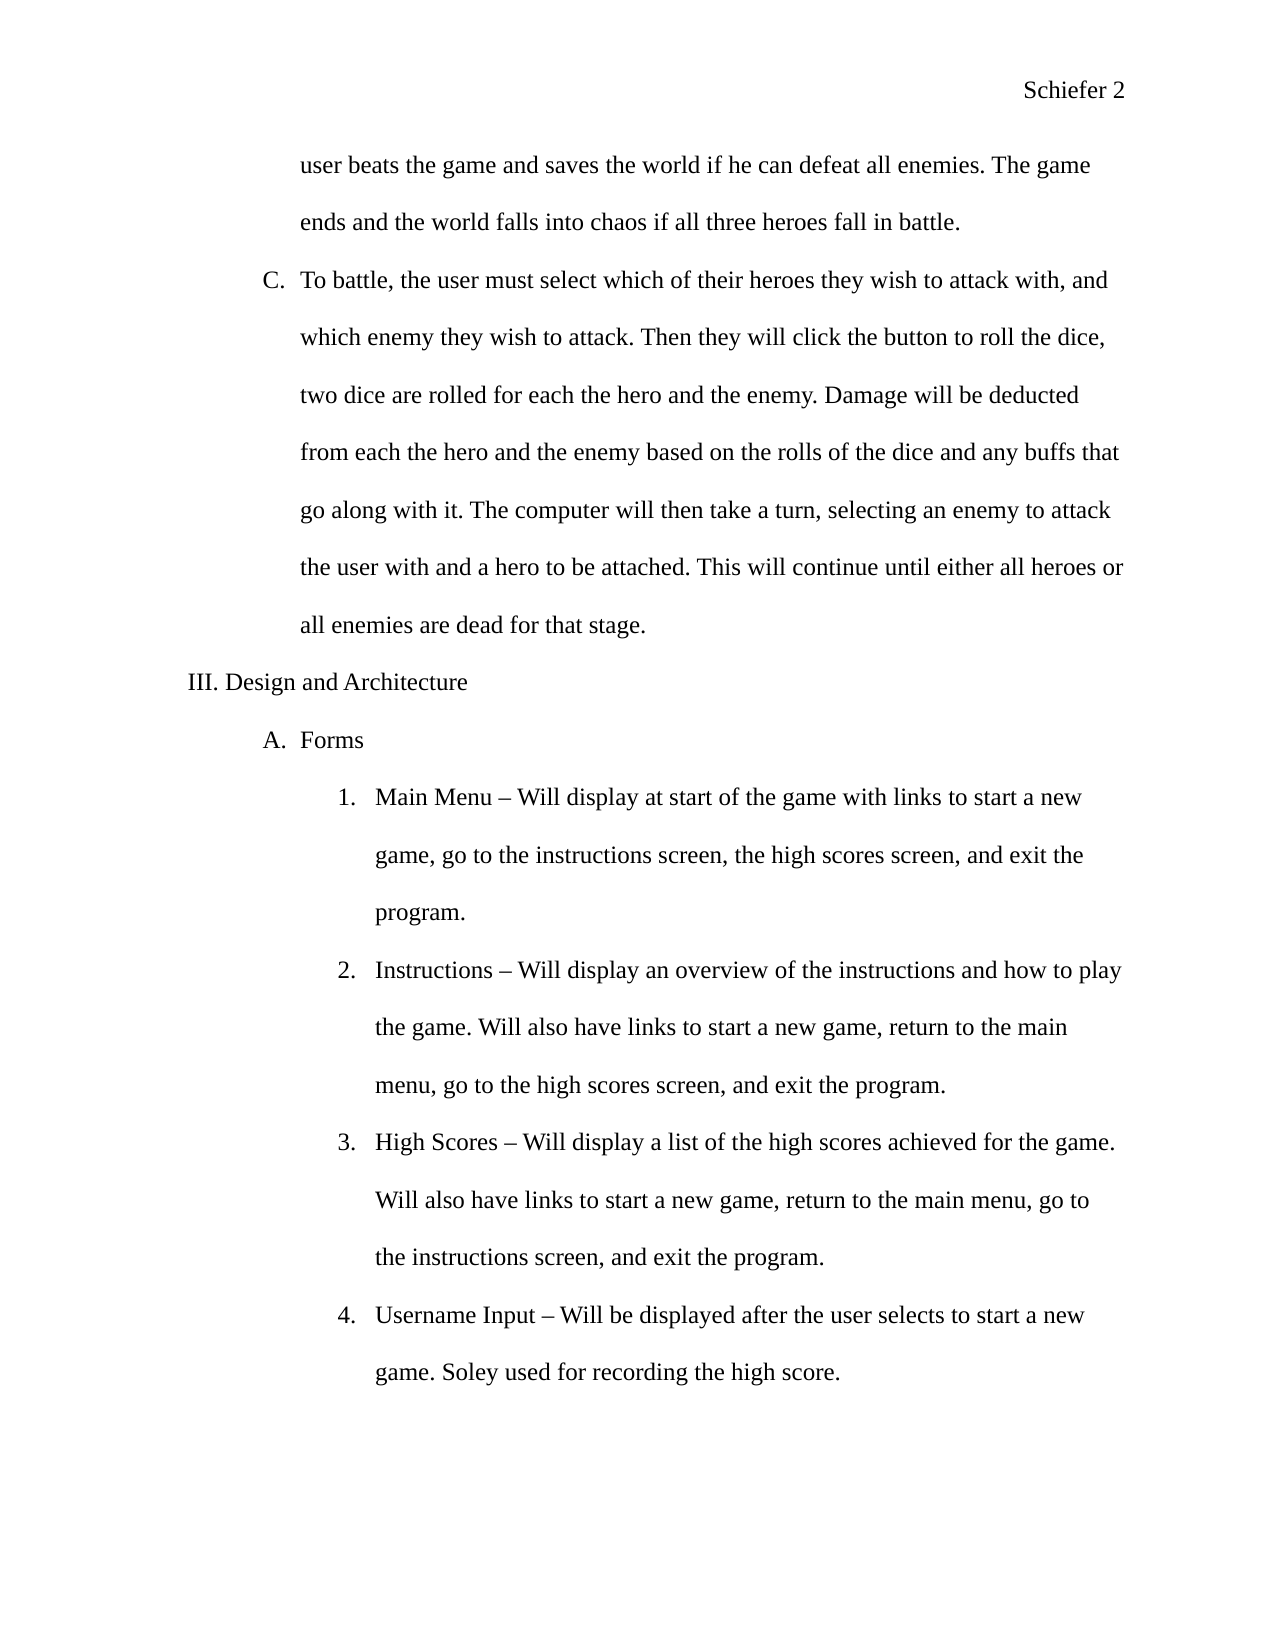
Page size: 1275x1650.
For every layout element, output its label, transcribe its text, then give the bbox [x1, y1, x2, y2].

list Design and Architecture [187, 667, 1125, 696]
list Forms [262, 725, 1125, 754]
list Username Input – Will be displayed after the user selects to start a new game. Soley used for recording the high score. [356, 1300, 1125, 1386]
list High Scores – Will display a list of the high scores achieved for the game. Will also have links to start a new game, return to the main menu, go to the instructions screen, and exit the program. [356, 1127, 1125, 1271]
list Instructions – Will display an overview of the instructions and how to play the game. Will also have links to start a new game, return to the main menu, go to the high scores screen, and exit the program. [356, 955, 1125, 1099]
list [262, 150, 1125, 236]
list Main Menu – Will display at start of the game with links to start a new game, go to the instructions screen, the high scores screen, and exit the program. [356, 782, 1125, 926]
list To battle, the user must select which of their heroes they wish to attack with, and which enemy they wish to attack. Then they will click the button to roll the dice, two dice are rolled for each the hero and the enemy. Damage will be deducted from each the hero and the enemy based on the rolls of the dice and any buffs that go along with it. The computer will then take a turn, selecting an enemy to attack the user with and a hero to be attached. This will continue until either all heroes or all enemies are dead for that stage. [262, 265, 1125, 639]
